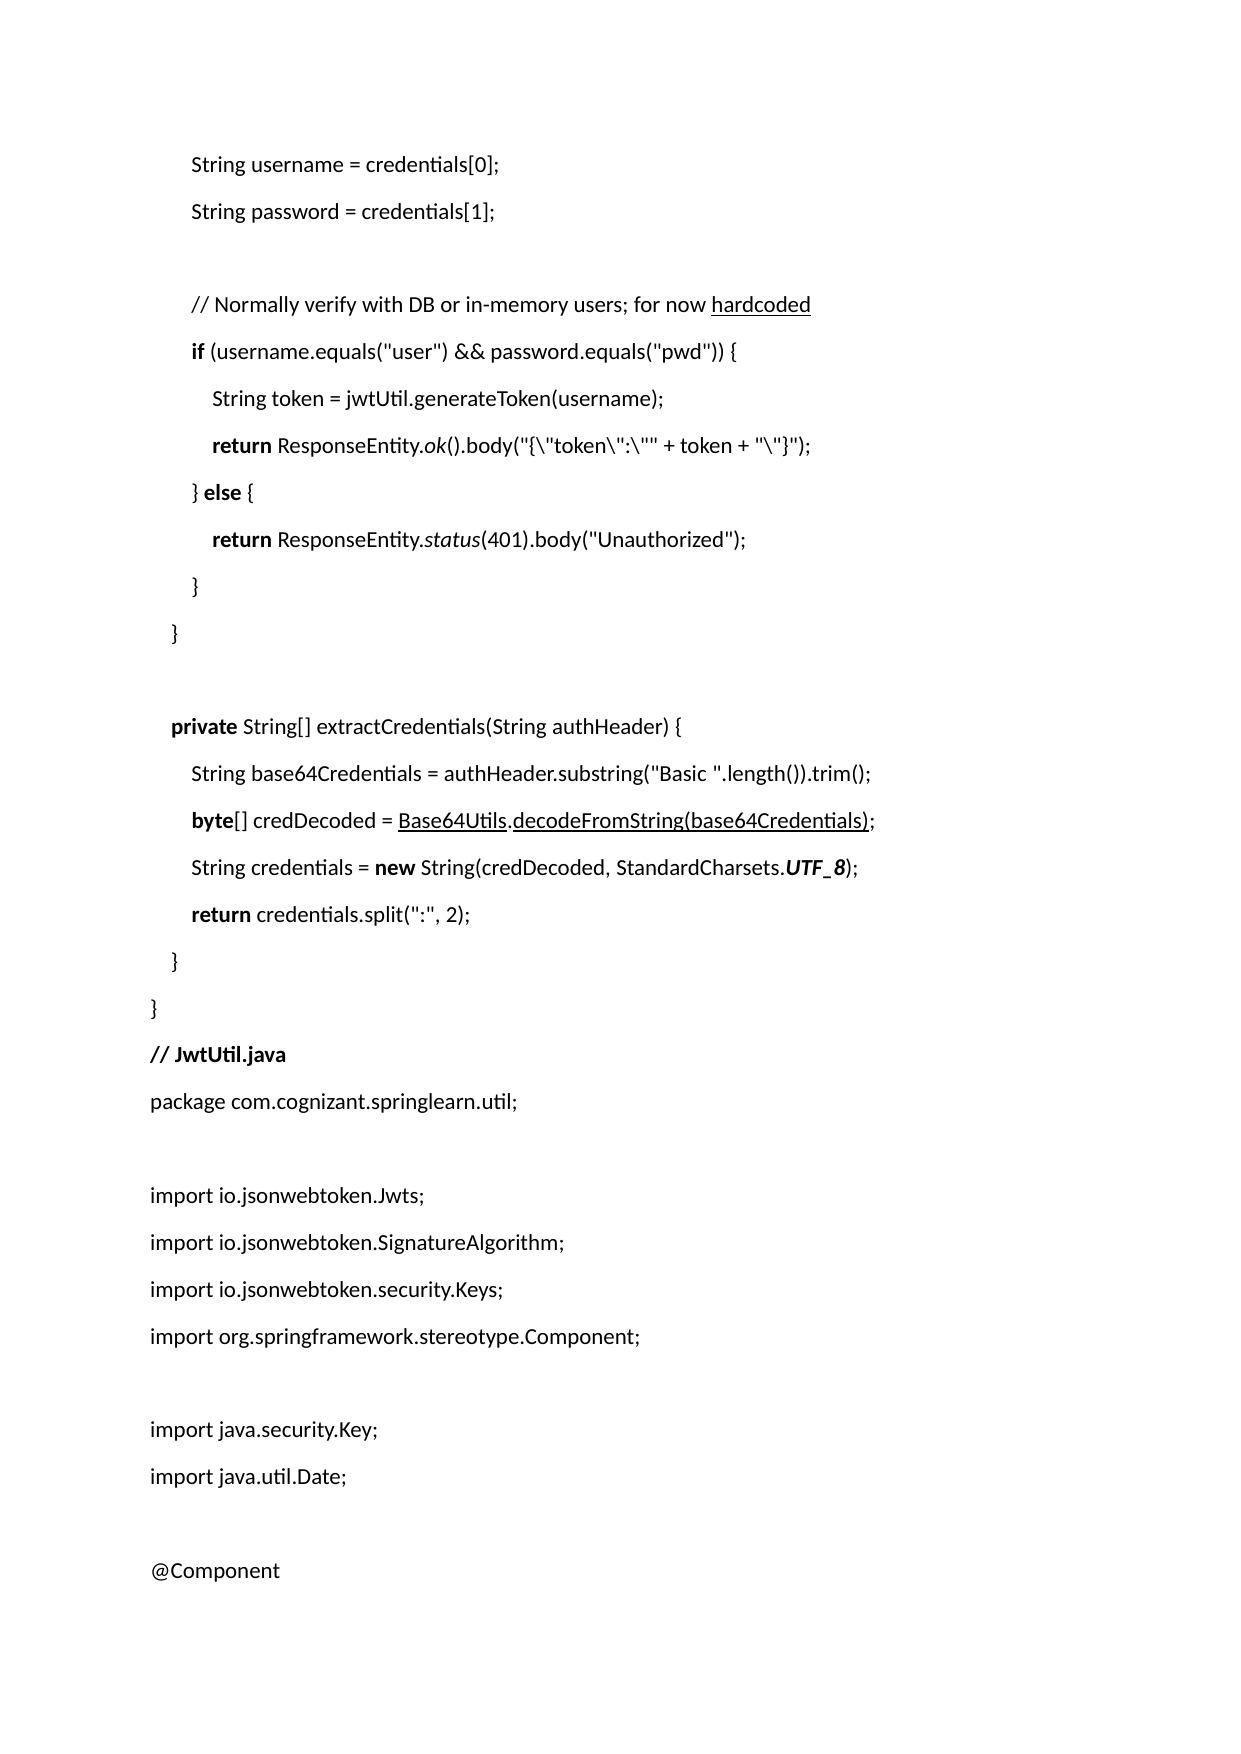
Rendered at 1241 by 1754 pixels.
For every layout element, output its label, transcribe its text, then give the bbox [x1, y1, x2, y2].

text } [150, 947, 1090, 975]
text package com.cognizant.springlearn.util; [150, 1087, 1090, 1116]
text import io.jsonwebtoken.security.Keys; [150, 1275, 1090, 1303]
text private String[] extractCredentials(String authHeader) { [150, 712, 1090, 741]
text import org.springframework.stereotype.Component; [150, 1322, 1090, 1350]
text String token = jwtUtil.generateToken(username); [150, 384, 1090, 412]
text return ResponseEntity.status(401).body("Unauthorized"); [150, 525, 1090, 553]
text import io.jsonwebtoken.Jwts; [150, 1181, 1090, 1209]
text return ResponseEntity.ok().body("{\"token\":\"" + token + "\"}"); [150, 431, 1090, 459]
text import java.security.Key; [150, 1416, 1090, 1444]
text byte[] credDecoded = Base64Utils.decodeFromString(base64Credentials); [150, 806, 1090, 834]
text String credentials = new String(credDecoded, StandardCharsets.UTF_8); [150, 853, 1090, 881]
text // JwtUtil.java [150, 1041, 1090, 1069]
text @Component [150, 1556, 1090, 1584]
text } else { [150, 478, 1090, 506]
text // Normally verify with DB or in-memory users; for now hardcoded [150, 291, 1090, 319]
text if (username.equals("user") && password.equals("pwd")) { [150, 337, 1090, 366]
text } [150, 619, 1090, 647]
text } [150, 994, 1090, 1022]
text return credentials.split(":", 2); [150, 900, 1090, 928]
text String password = credentials[1]; [150, 197, 1090, 225]
text String base64Credentials = authHeader.substring("Basic ".length()).trim(); [150, 759, 1090, 787]
text String username = credentials[0]; [150, 150, 1090, 178]
text import java.util.Date; [150, 1462, 1090, 1491]
text import io.jsonwebtoken.SignatureAlgorithm; [150, 1228, 1090, 1256]
text } [150, 572, 1090, 600]
